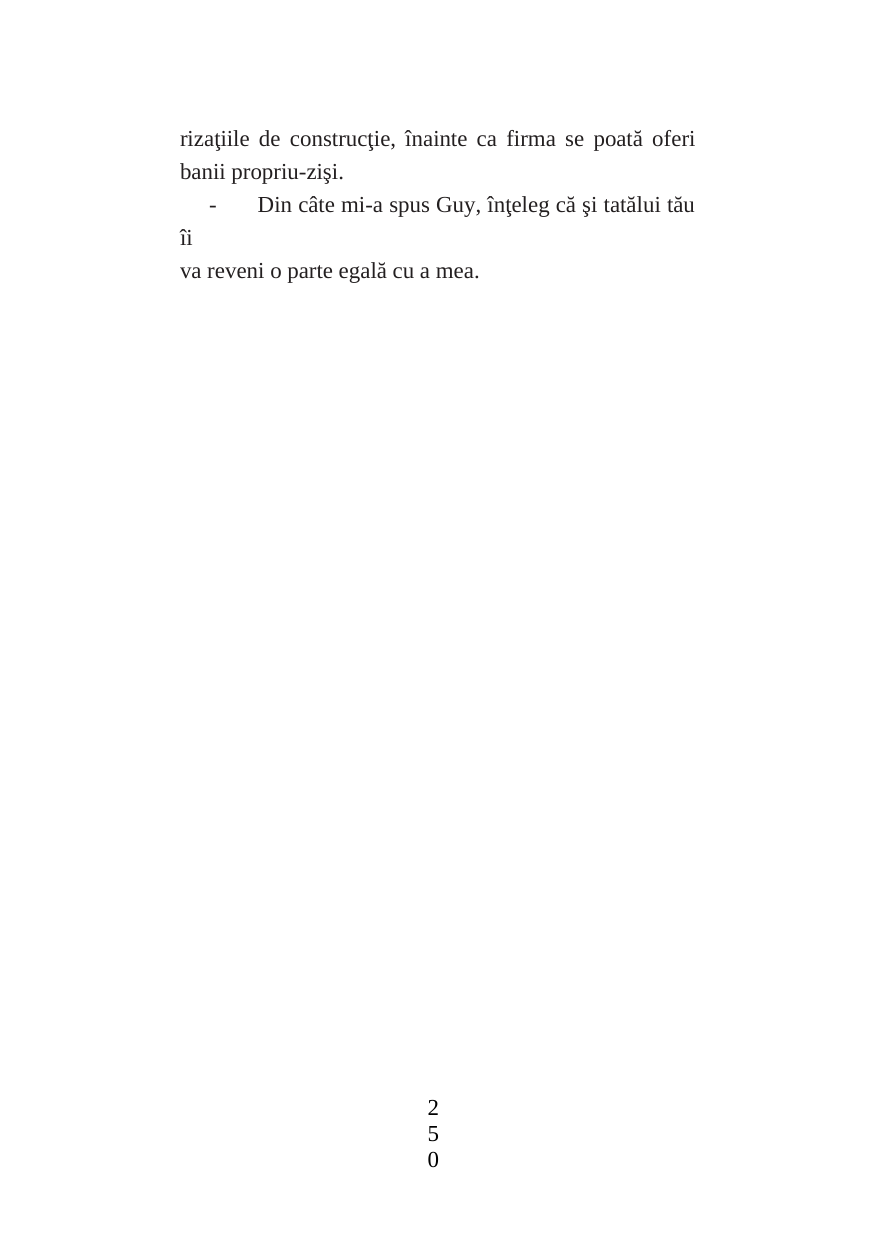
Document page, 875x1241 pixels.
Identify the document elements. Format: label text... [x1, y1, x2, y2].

list Din câte mi-a spus Guy, înţeleg că şi tatălui tău îi va reveni o parte egală cu a mea. [180, 186, 696, 285]
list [180, 120, 696, 186]
